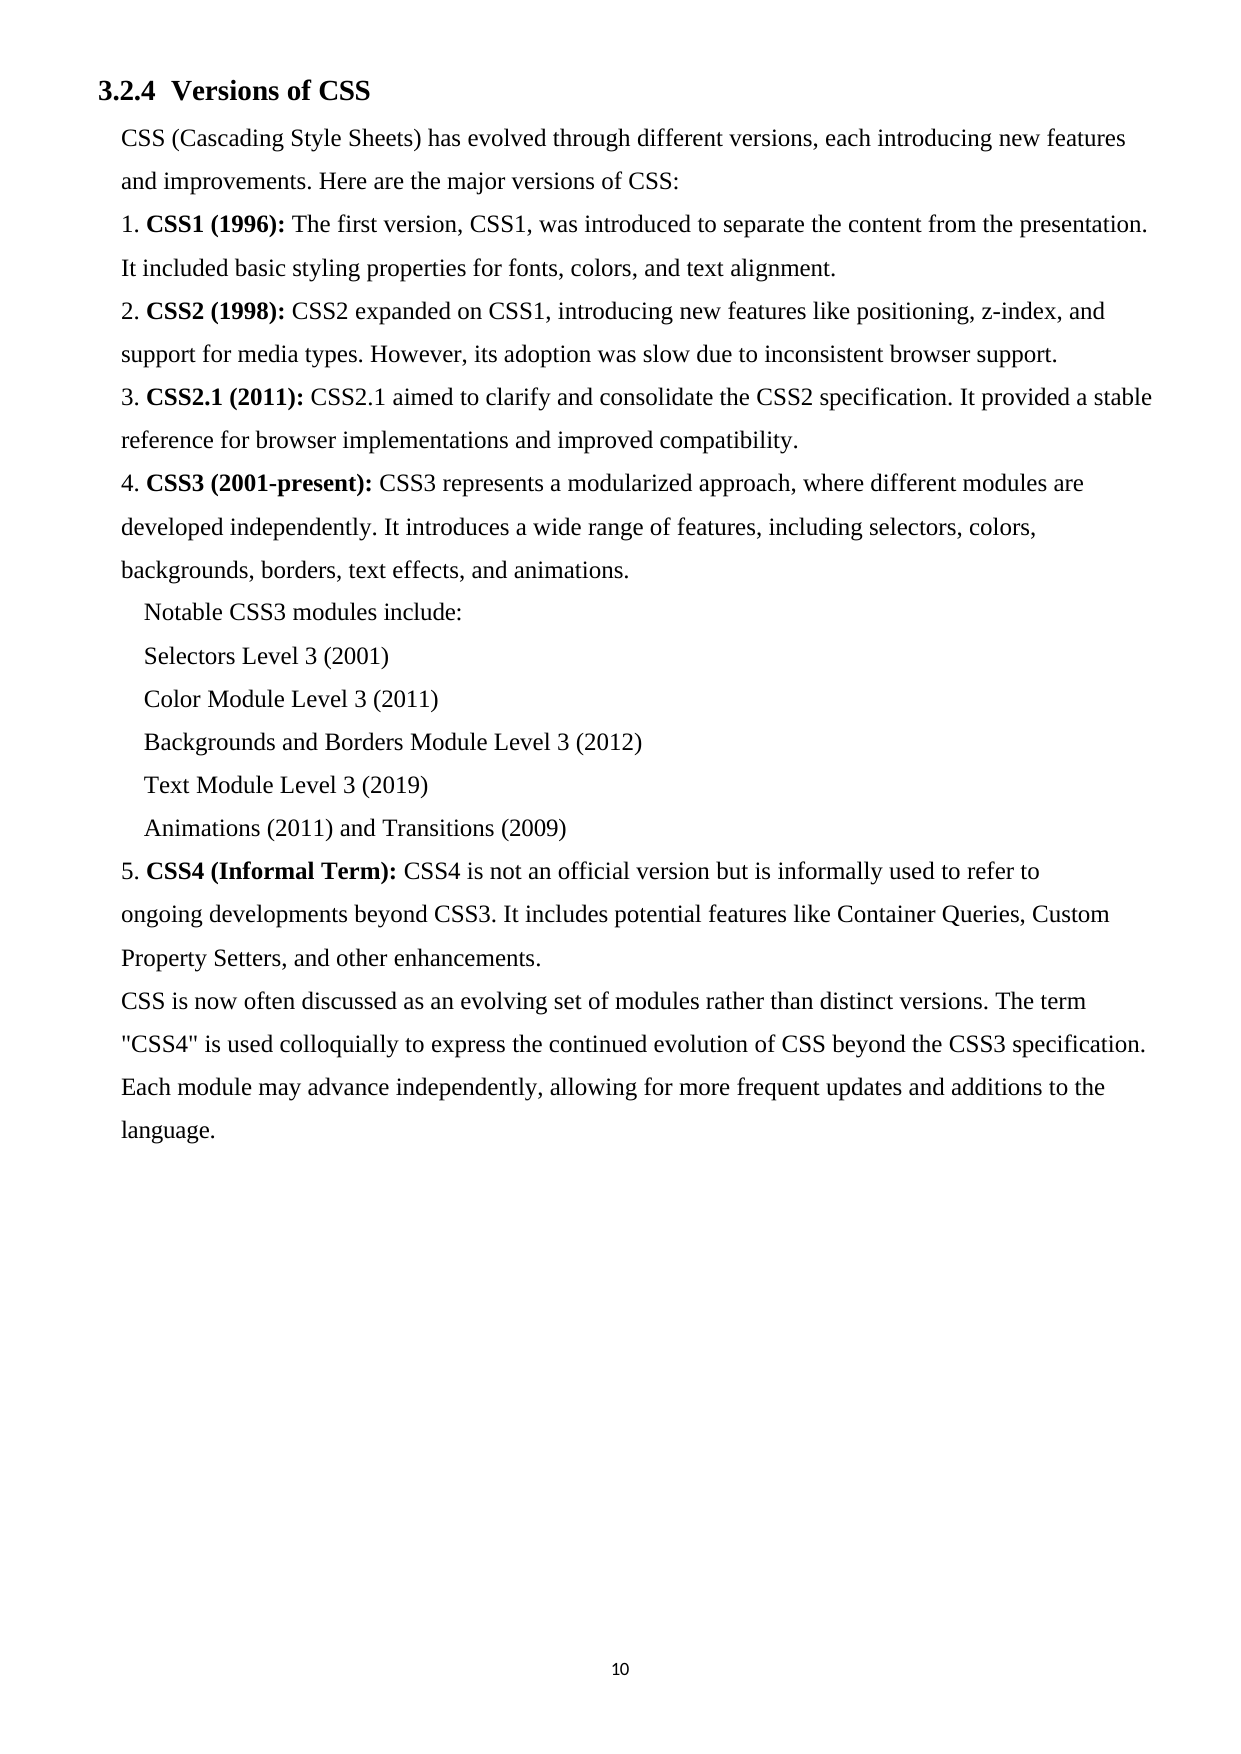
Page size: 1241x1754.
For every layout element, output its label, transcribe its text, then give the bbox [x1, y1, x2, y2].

list CSS2 (1998): CSS2 expanded on CSS1, introducing new features like positioning, z-index, and support for media types. However, its adoption was slow due to inconsistent browser support. [121, 296, 1105, 368]
text Backgrounds and Borders Module Level 3 (2012) Text Module Level 3 (2019) [144, 727, 682, 799]
list CSS3 (2001-present): CSS3 represents a modularized approach, where different modules are developed independently. It introduces a wide range of features, including selectors, colors, backgrounds, borders, text effects, and animations. [121, 468, 1084, 583]
text CSS (Cascading Style Sheets) has evolved through different versions, each introducing new features and improvements. Here are the major versions of CSS: [121, 123, 1154, 195]
text CSS is now often discussed as an evolving set of modules rather than distinct versions. The term "CSS4" is used colloquially to express the continued evolution of CSS beyond the CSS3 specification. Each module may advance independently, allowing for more frequent updates and additions to the language. [121, 986, 1154, 1144]
text Color Module Level 3 (2011) [144, 684, 1178, 713]
list CSS2.1 (2011): CSS2.1 aimed to clarify and consolidate the CSS2 specification. It provided a stable reference for browser implementations and improved compatibility. [121, 382, 1152, 454]
text Notable CSS3 modules include: [144, 598, 1178, 626]
list CSS1 (1996): The first version, CSS1, was introduced to separate the content from the presentation. It included basic styling properties for fonts, colors, and text alignment. [121, 209, 1148, 281]
text Animations (2011) and Transitions (2009) [144, 813, 1178, 842]
text Selectors Level 3 (2001) [144, 641, 1178, 670]
subtitle Versions of CSS [98, 73, 1178, 106]
list CSS4 (Informal Term): CSS4 is not an official version but is informally used to refer to ongoing developments beyond CSS3. It includes potential features like Container Queries, Custom Property Setters, and other enhancements. [121, 856, 1127, 971]
